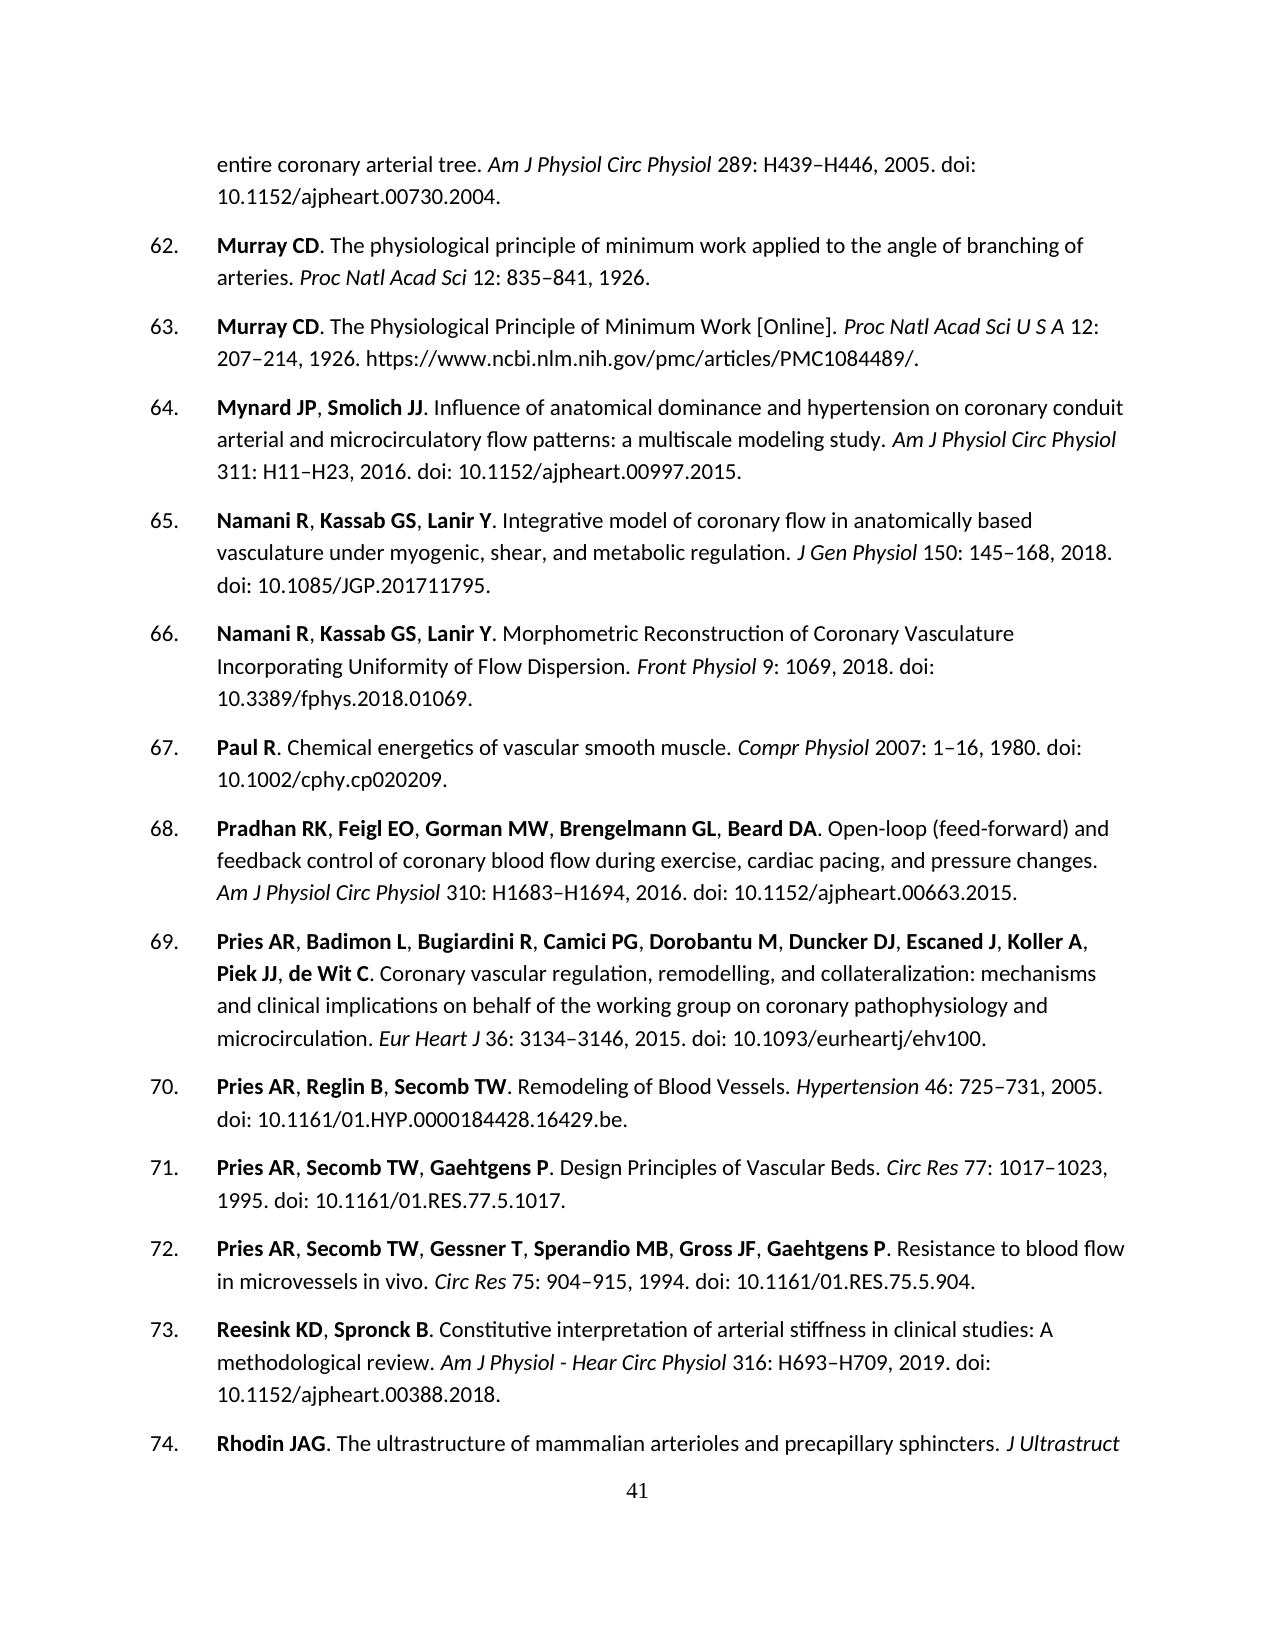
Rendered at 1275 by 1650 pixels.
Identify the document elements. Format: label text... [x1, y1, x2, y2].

text 72. Pries AR, Secomb TW, Gessner T, Sperandio MB, Gross JF, Gaehtgens P. Resistance to blood flow in microvessels in vivo. Circ Res 75: 904–915, 1994. doi: 10.1161/01.RES.75.5.904. [150, 1234, 1125, 1295]
text 63. Murray CD. The Physiological Principle of Minimum Work [Online]. Proc Natl Acad Sci U S A 12: 207–214, 1926. https://www.ncbi.nlm.nih.gov/pmc/articles/PMC1084489/. [150, 312, 1125, 372]
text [150, 150, 1125, 210]
text 70. Pries AR, Reglin B, Secomb TW. Remodeling of Blood Vessels. Hypertension 46: 725–731, 2005. doi: 10.1161/01.HYP.0000184428.16429.be. [150, 1072, 1125, 1133]
text 67. Paul R. Chemical energetics of vascular smooth muscle. Compr Physiol 2007: 1–16, 1980. doi: 10.1002/cphy.cp020209. [150, 733, 1125, 793]
text 66. Namani R, Kassab GS, Lanir Y. Morphometric Reconstruction of Coronary Vasculature Incorporating Uniformity of Flow Dispersion. Front Physiol 9: 1069, 2018. doi: 10.3389/fphys.2018.01069. [150, 619, 1125, 712]
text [150, 1429, 1125, 1457]
text 73. Reesink KD, Spronck B. Constitutive interpretation of arterial stiffness in clinical studies: A methodological review. Am J Physiol - Hear Circ Physiol 316: H693–H709, 2019. doi: 10.1152/ajpheart.00388.2018. [150, 1316, 1125, 1408]
text 64. Mynard JP, Smolich JJ. Influence of anatomical dominance and hypertension on coronary conduit arterial and microcirculatory flow patterns: a multiscale modeling study. Am J Physiol Circ Physiol 311: H11–H23, 2016. doi: 10.1152/ajpheart.00997.2015. [150, 393, 1125, 486]
text 65. Namani R, Kassab GS, Lanir Y. Integrative model of coronary flow in anatomically based vasculature under myogenic, shear, and metabolic regulation. J Gen Physiol 150: 145–168, 2018. doi: 10.1085/JGP.201711795. [150, 506, 1125, 599]
text 69. Pries AR, Badimon L, Bugiardini R, Camici PG, Dorobantu M, Duncker DJ, Escaned J, Koller A, Piek JJ, de Wit C. Coronary vascular regulation, remodelling, and collateralization: mechanisms and clinical implications on behalf of the working group on coronary pathophysiology and microcirculation. Eur Heart J 36: 3134–3146, 2015. doi: 10.1093/eurheartj/ehv100. [150, 927, 1125, 1052]
text 62. Murray CD. The physiological principle of minimum work applied to the angle of branching of arteries. Proc Natl Acad Sci 12: 835–841, 1926. [150, 231, 1125, 291]
text 68. Pradhan RK, Feigl EO, Gorman MW, Brengelmann GL, Beard DA. Open-loop (feed-forward) and feedback control of coronary blood flow during exercise, cardiac pacing, and pressure changes. Am J Physiol Circ Physiol 310: H1683–H1694, 2016. doi: 10.1152/ajpheart.00663.2015. [150, 814, 1125, 906]
text 71. Pries AR, Secomb TW, Gaehtgens P. Design Principles of Vascular Beds. Circ Res 77: 1017–1023, 1995. doi: 10.1161/01.RES.77.5.1017. [150, 1153, 1125, 1214]
